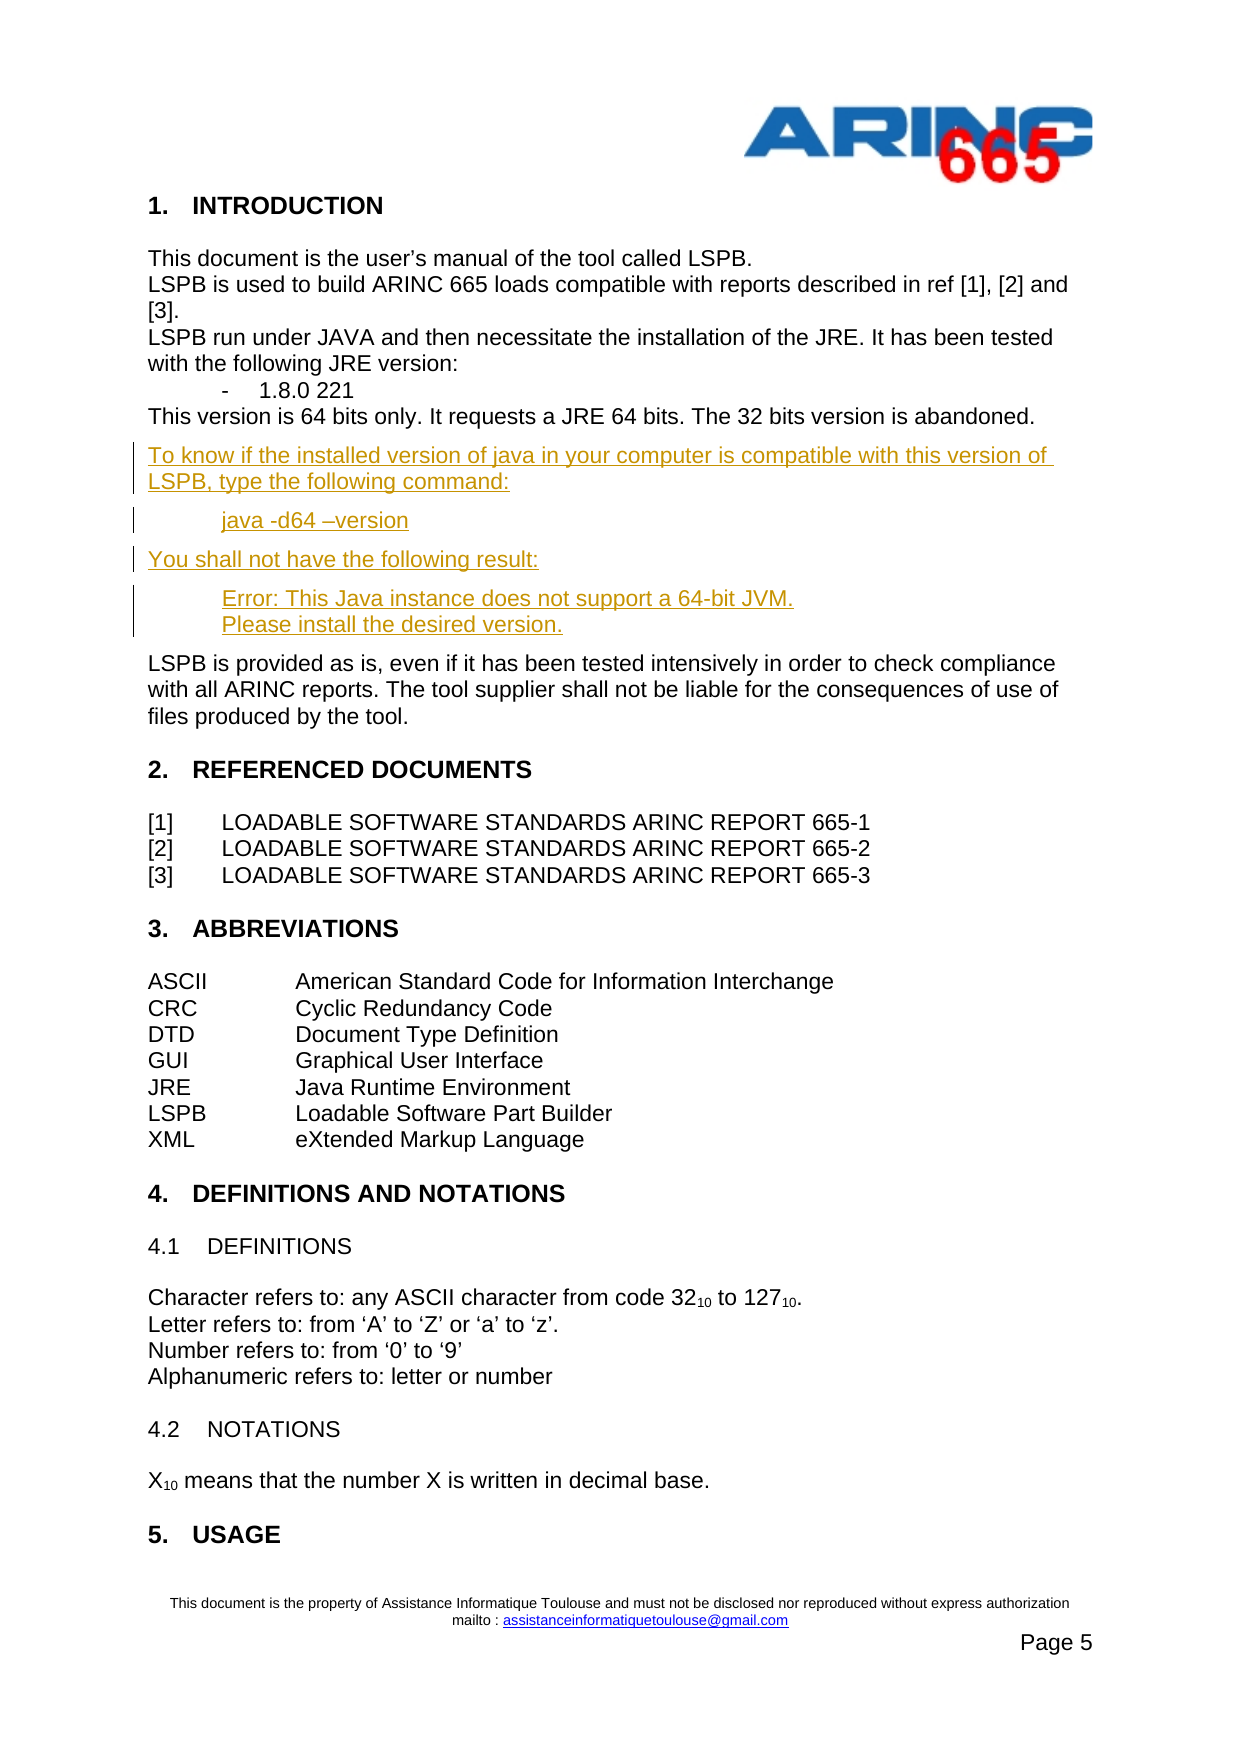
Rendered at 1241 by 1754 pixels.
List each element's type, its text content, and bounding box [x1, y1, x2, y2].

text CRC Cyclic Redundancy Code [148, 994, 1092, 1021]
text Letter refers to: from ‘A’ to ‘Z’ or ‘a’ to ‘z’. [148, 1311, 1092, 1337]
subtitle INTRODUCTION [148, 191, 1092, 220]
picture [744, 73, 1093, 191]
subtitle NOTATIONS [148, 1416, 1092, 1442]
text This document is the user’s manual of the tool called LSPB. [148, 245, 1092, 271]
text Alphanumeric refers to: letter or number [148, 1363, 1092, 1389]
subtitle REFERENCED DOCUMENTS [148, 755, 1092, 784]
subtitle DEFINITIONS AND NOTATIONS [148, 1179, 1092, 1208]
text This version is 64 bits only. It requests a JRE 64 bits. The 32 bits version is abandoned. [148, 403, 1092, 429]
list 1.8.0 221 [221, 377, 1092, 403]
text [2] LOADABLE SOFTWARE STANDARDS ARINC REPORT 665-2 [148, 835, 1092, 862]
text X10 means that the number X is written in decimal base. [148, 1467, 1092, 1494]
text LSPB run under JAVA and then necessitate the installation of the JRE. It has been tested with the following JRE version: [148, 324, 1092, 377]
text Number refers to: from ‘0’ to ‘9’ [148, 1337, 1092, 1363]
text DTD Document Type Definition [148, 1021, 1092, 1047]
text JRE Java Runtime Environment [148, 1074, 1092, 1100]
text [3] LOADABLE SOFTWARE STANDARDS ARINC REPORT 665-3 [148, 862, 1092, 888]
text LSPB Loadable Software Part Builder [148, 1100, 1092, 1126]
subtitle ABBREVIATIONS [148, 914, 1092, 943]
text GUI Graphical User Interface [148, 1047, 1092, 1074]
text [1] LOADABLE SOFTWARE STANDARDS ARINC REPORT 665-1 [148, 809, 1092, 835]
text Character refers to: any ASCII character from code 3210 to 12710. [148, 1284, 1092, 1311]
text LSPB is used to build ARINC 665 loads compatible with reports described in ref [1], [2] and [3]. [148, 271, 1092, 324]
text ASCII American Standard Code for Information Interchange [148, 968, 1092, 994]
text LSPB is provided as is, even if it has been tested intensively in order to check compliance with all ARINC reports. The tool supplier shall not be liable for the consequences of use of files produced by the tool. [148, 650, 1092, 729]
subtitle DEFINITIONS [148, 1233, 1092, 1259]
text XML eXtended Markup Language [148, 1126, 1092, 1153]
subtitle USAGE [148, 1520, 1092, 1549]
